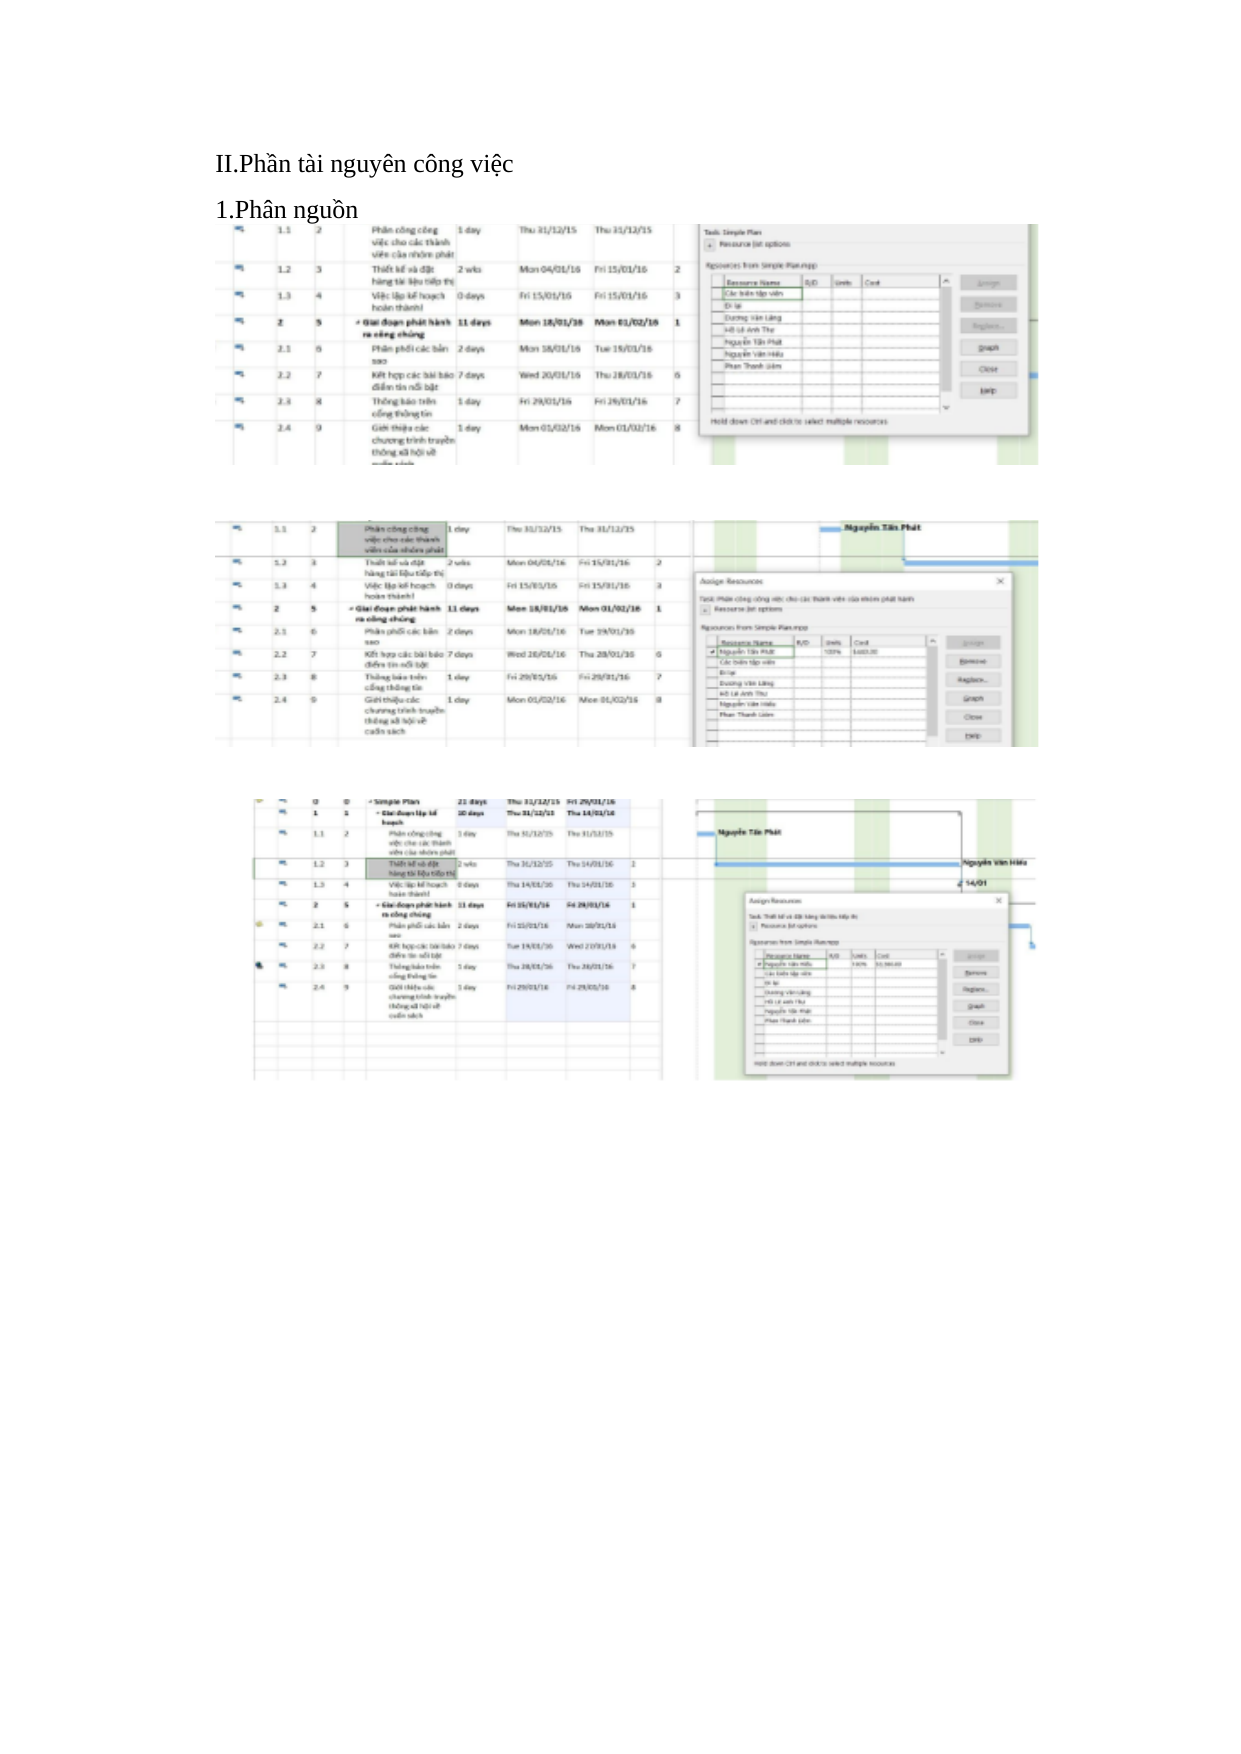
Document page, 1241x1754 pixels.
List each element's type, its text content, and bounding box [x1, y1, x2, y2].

picture [215, 224, 1039, 465]
text II.Phần tài nguyên công việc [215, 150, 1036, 179]
picture [215, 520, 1039, 747]
picture [215, 799, 1039, 1087]
text 1.Phân nguồn [215, 195, 1036, 224]
